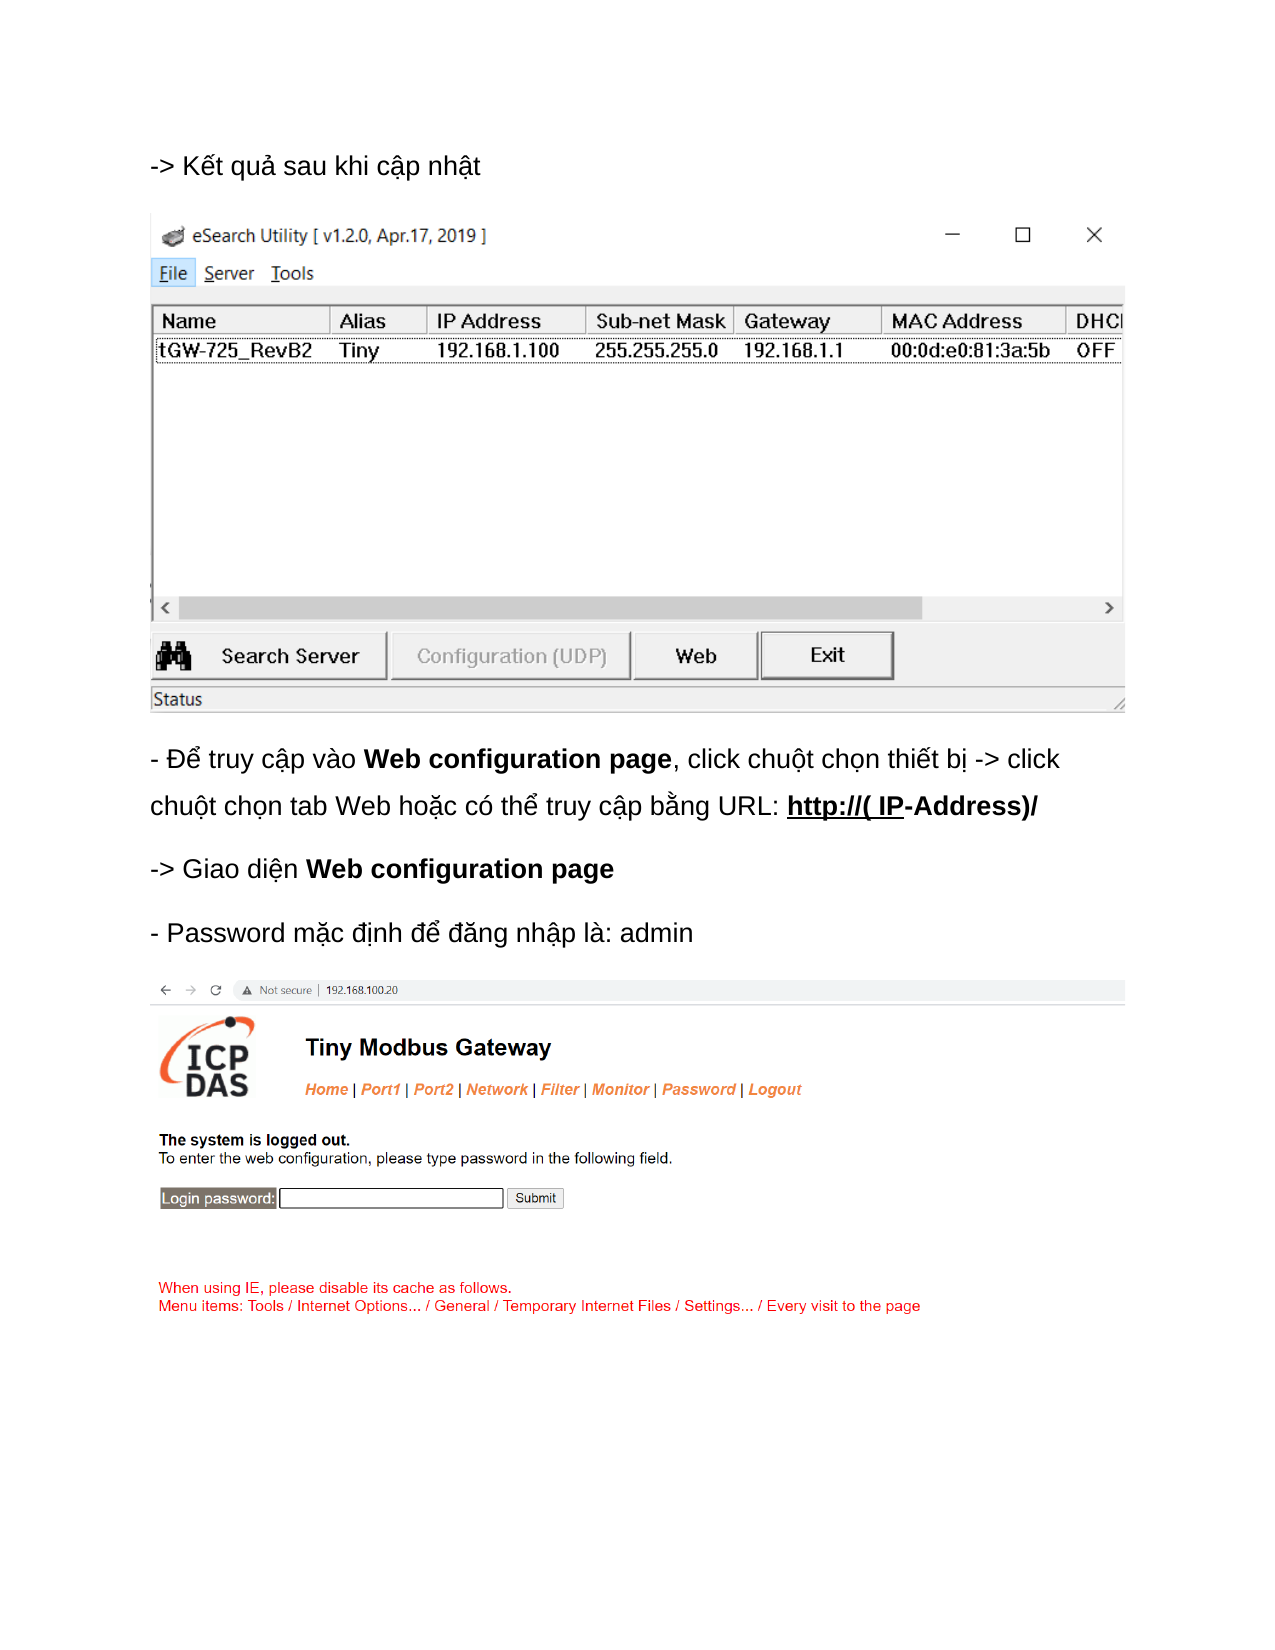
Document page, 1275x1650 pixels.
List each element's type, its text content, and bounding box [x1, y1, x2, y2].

picture [150, 980, 1125, 1364]
picture [150, 213, 1125, 713]
text -> Giao diện Web configuration page [150, 853, 1125, 885]
text -> Kết quả sau khi cập nhật [150, 150, 1125, 181]
text - Để truy cập vào Web configuration page, click chuột chọn thiết bị -> click chuột chọn tab Web hoặc có thể truy cập bằng URL: http://( IP-Address)/ [150, 743, 1125, 821]
text - Password mặc định để đăng nhập là: admin [150, 917, 1125, 948]
